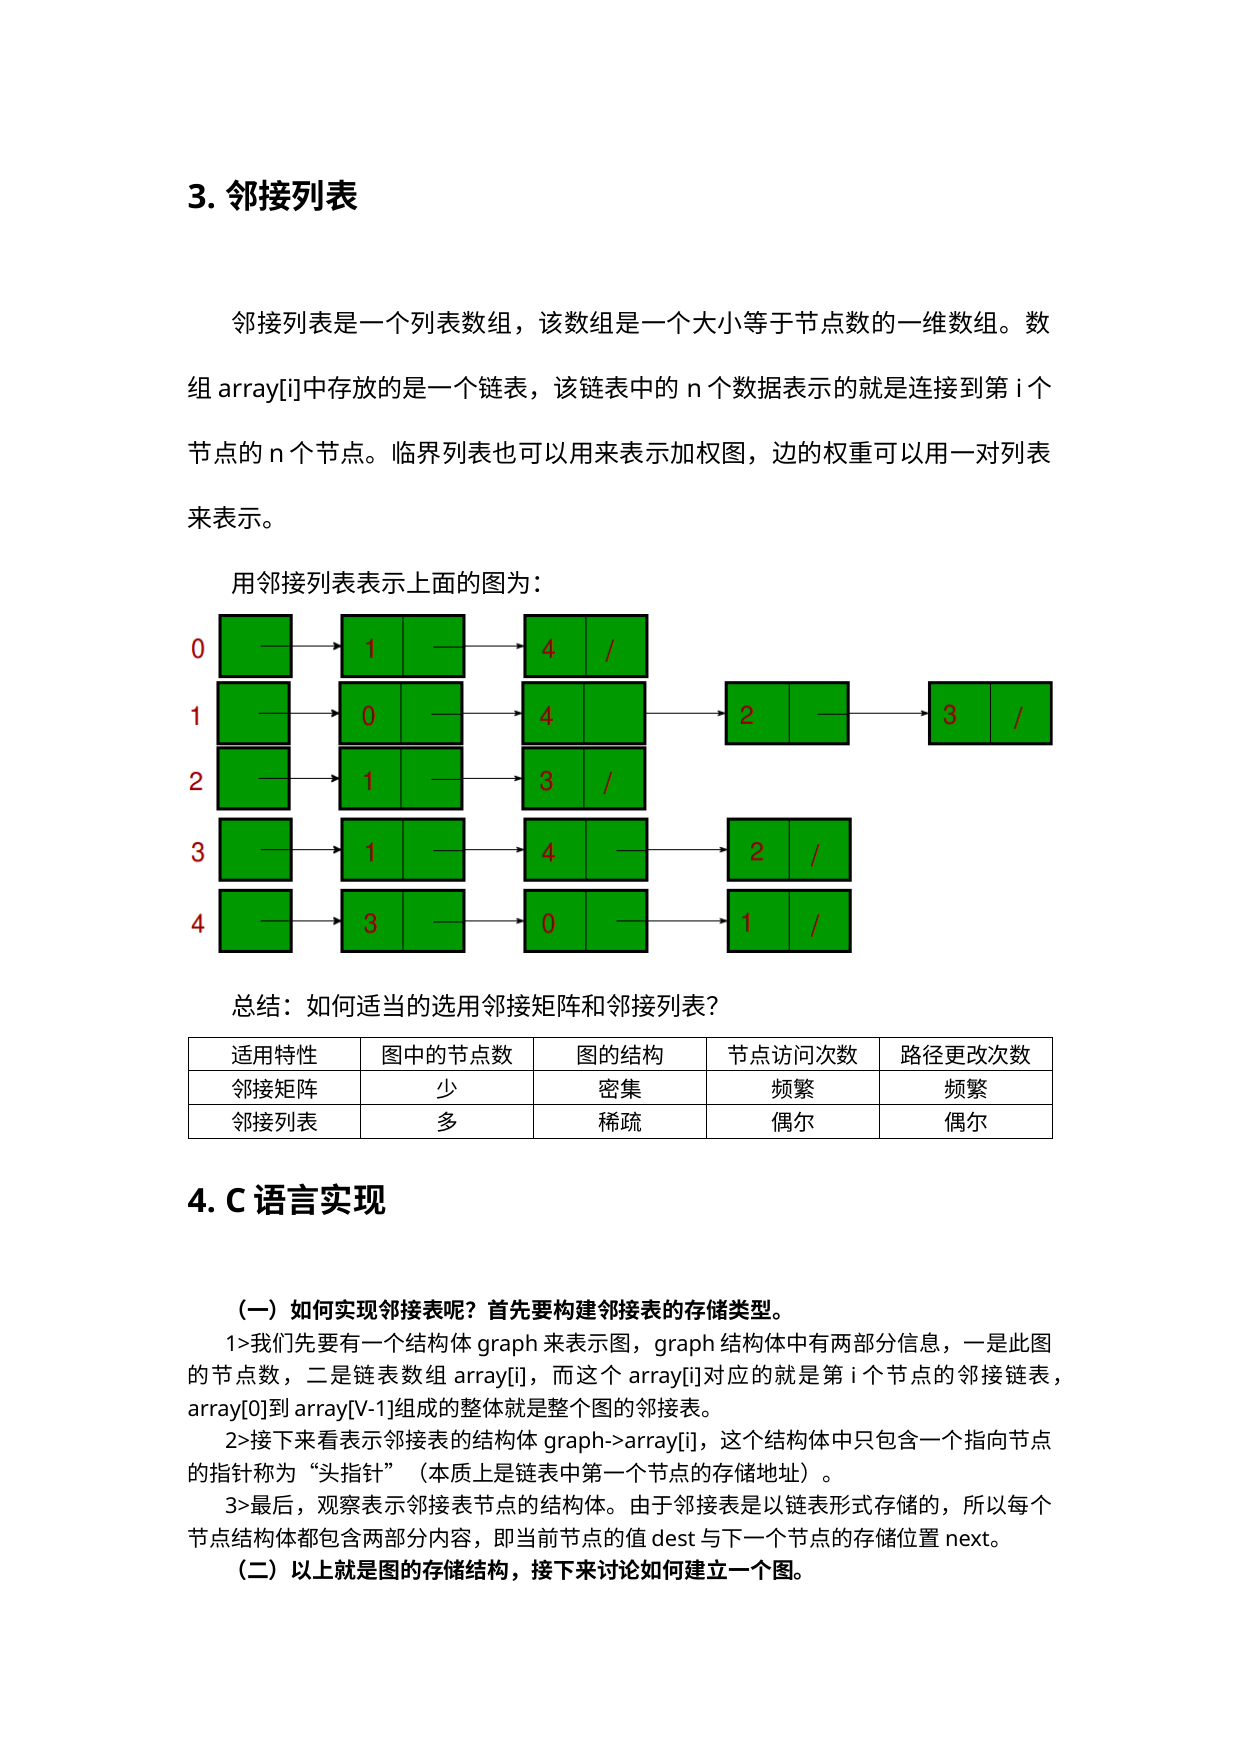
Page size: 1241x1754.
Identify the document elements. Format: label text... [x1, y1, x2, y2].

text 总结：如何适当的选用邻接矩阵和邻接列表？ [187, 972, 1053, 1037]
table_cell 邻接矩阵 [189, 1071, 360, 1104]
text 邻接列表是一个列表数组，该数组是一个大小等于节点数的一维数组。数组array[i]中存放的是一个链表，该链表中的n个数据表示的就是连接到第i个节点的n个节点。临界列表也可以用来表示加权图，边的权重可以用一对列表来表示。 [187, 289, 1053, 549]
table_cell 频繁 [880, 1071, 1052, 1104]
text （一）如何实现邻接表呢？首先要构建邻接表的存储类型。 [187, 1293, 1053, 1326]
text 2>接下来看表示邻接表的结构体graph->array[i]，这个结构体中只包含一个指向节点的指针称为“头指针”（本质上是链表中第一个节点的存储地址）。 [187, 1423, 1053, 1488]
table_cell 邻接列表 [189, 1105, 360, 1137]
text 用邻接列表表示上面的图为： [187, 549, 1053, 614]
table_cell 少 [361, 1071, 533, 1104]
table_cell 密集 [534, 1071, 706, 1104]
subtitle C语言实现 [187, 1166, 1053, 1231]
table_header 图的结构 [534, 1038, 706, 1070]
table_cell 多 [361, 1105, 533, 1137]
text （二）以上就是图的存储结构，接下来讨论如何建立一个图。 [187, 1553, 1053, 1586]
table_header 图中的节点数 [361, 1038, 533, 1070]
text 1>我们先要有一个结构体graph来表示图，graph结构体中有两部分信息，一是此图的节点数，二是链表数组array[i]，而这个array[i]对应的就是第i个节点的邻接链表，array[0]到array[V-1]组成的整体就是整个图的邻接表。 [187, 1326, 1053, 1423]
table_cell 频繁 [707, 1071, 879, 1104]
table_cell 偶尔 [707, 1105, 879, 1137]
table_header 适用特性 [189, 1038, 360, 1070]
table_header 节点访问次数 [707, 1038, 879, 1070]
table_cell 偶尔 [880, 1105, 1052, 1137]
table_cell 稀疏 [534, 1105, 706, 1137]
table_header 路径更改次数 [880, 1038, 1052, 1070]
text 3>最后，观察表示邻接表节点的结构体。由于邻接表是以链表形式存储的，所以每个节点结构体都包含两部分内容，即当前节点的值dest与下一个节点的存储位置next。 [187, 1488, 1053, 1553]
subtitle 邻接列表 [187, 162, 1053, 227]
